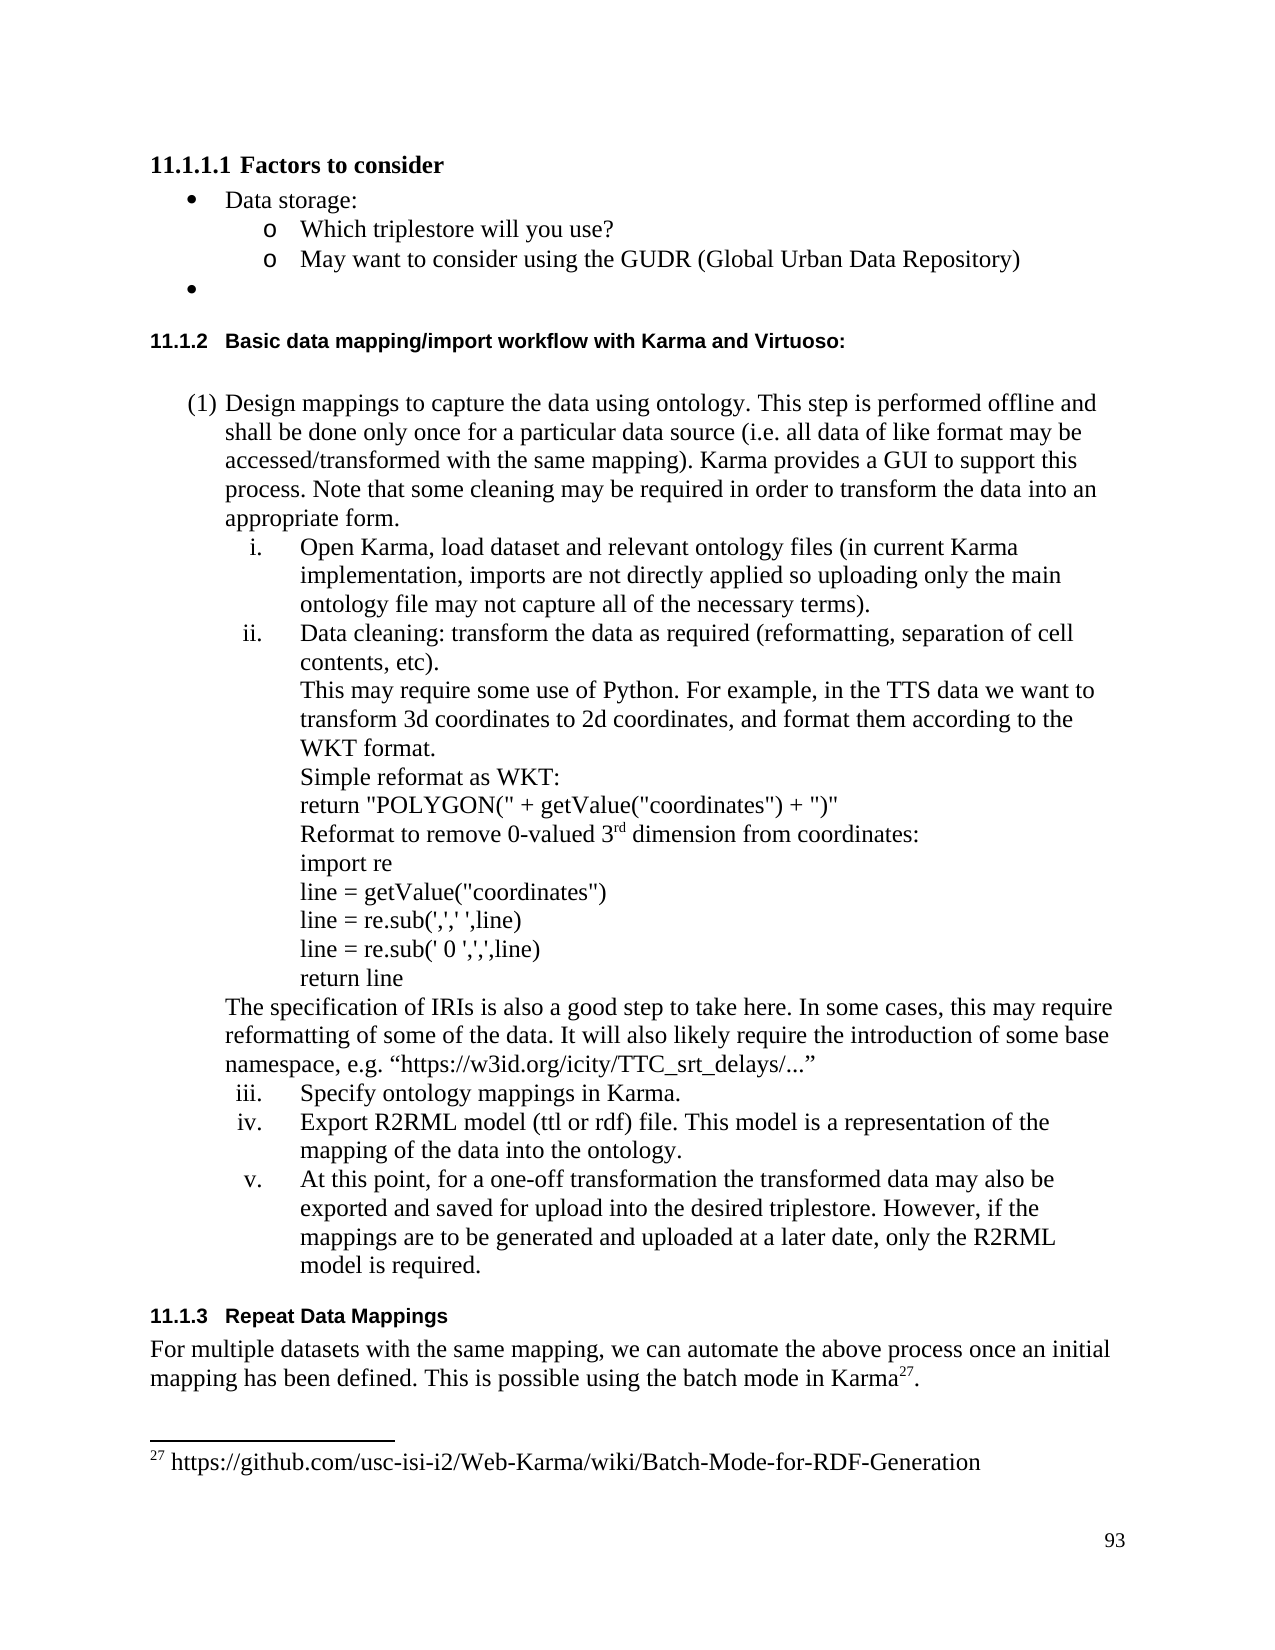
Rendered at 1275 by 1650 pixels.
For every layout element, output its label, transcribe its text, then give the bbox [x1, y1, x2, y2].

list Data storage: [187, 185, 1125, 214]
text line = re.sub(',',' ',line) [300, 906, 1125, 934]
subtitle Factors to consider [150, 150, 1125, 179]
text Reformat to remove 0-valued 3rd dimension from coordinates: [225, 819, 1125, 848]
list May want to consider using the GUDR (Global Urban Data Repository) [262, 244, 1125, 275]
text The specification of IRIs is also a good step to take here. In some cases, this may require reformatting of some of the data. It will also likely require the introduction of some base namespace, e.g. “https://w3id.org/icity/TTC_srt_delays/...” [225, 992, 1125, 1078]
subtitle Repeat Data Mappings [150, 1304, 1125, 1328]
text line = getValue("coordinates") [300, 877, 1125, 906]
list Specify ontology mappings in Karma. [262, 1078, 1125, 1107]
text return line [300, 963, 1125, 992]
list Which triplestore will you use? [262, 214, 1125, 244]
list Export R2RML model (ttl or rdf) file. This model is a representation of the mapping of the data into the ontology. [262, 1107, 1125, 1164]
list Data cleaning: transform the data as required (reformatting, separation of cell contents, etc). This may require some use of Python. For example, in the TTS data we want to transform 3d coordinates to 2d coordinates, and format them according to the WKT format. Simple reformat as WKT: [262, 618, 1125, 791]
text line = re.sub(' 0 ',',',line) [300, 934, 1125, 963]
subtitle Basic data mapping/import workflow with Karma and Virtuoso: [150, 329, 1125, 353]
text import re [225, 848, 1125, 877]
text For multiple datasets with the same mapping, we can automate the above process once an initial mapping has been defined. This is possible using the batch mode in Karma. [150, 1334, 1125, 1392]
text return "POLYGON(" + getValue("coordinates") + ")" [300, 791, 1125, 819]
list Open Karma, load dataset and relevant ontology files (in current Karma implementation, imports are not directly applied so uploading only the main ontology file may not capture all of the necessary terms). [262, 532, 1125, 618]
list Design mappings to capture the data using ontology. This step is performed offline and shall be done only once for a particular data source (i.e. all data of like format may be accessed/transformed with the same mapping). Karma provides a GUI to support this process. Note that some cleaning may be required in order to transform the data into an appropriate form. [187, 388, 1125, 532]
list At this point, for a one-off transformation the transformed data may also be exported and saved for upload into the desired triplestore. However, if the mappings are to be generated and uploaded at a later date, only the R2RML model is required. [262, 1164, 1125, 1279]
